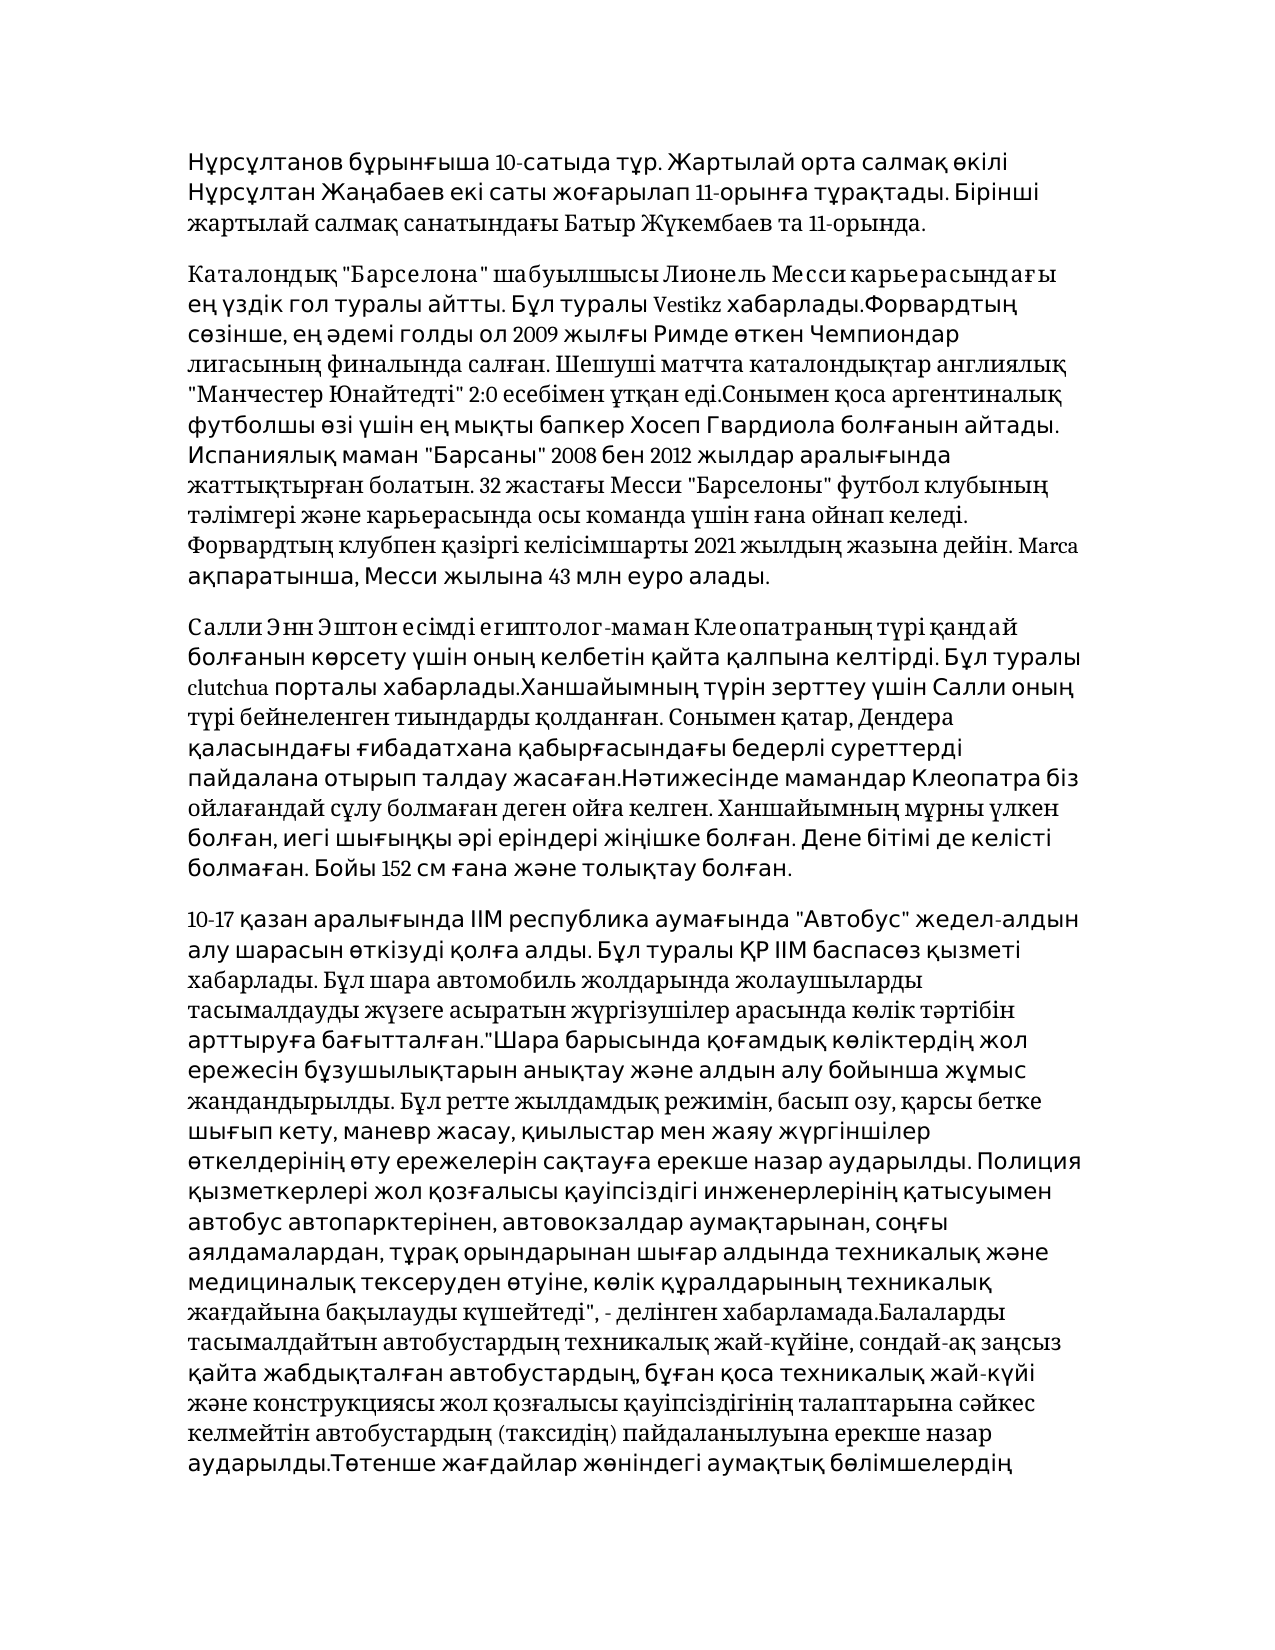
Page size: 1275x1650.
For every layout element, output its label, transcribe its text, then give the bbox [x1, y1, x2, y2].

text Салли Энн Эштон есімді египтолог-маман Клеопатраның түрі қандай болғанын көрсету үшін оның келбетін қайта қалпына келтірді. Бұл туралы clutchua порталы хабарлады.Ханшайымның түрін зерттеу үшін Салли оның түрі бейнеленген тиындарды қолданған. Сонымен қатар, Дендера қаласындағы ғибадатхана қабырғасындағы бедерлі суреттерді пайдалана отырып талдау жасаған.Нәтижесінде мамандар Клеопатра біз ойлағандай сұлу болмаған деген ойға келген. Ханшайымның мұрны үлкен болған, иегі шығыңқы әрі еріндері жіңішке болған. Дене бітімі де келісті болмаған. Бойы 152 см ғана және толықтау болған. [187, 614, 1087, 883]
text Каталондық "Барселона" шабуылшысы Лионель Месси карьерасындағы ең үздік гол туралы айтты. Бұл туралы Vestikz хабарлады.Форвардтың сөзінше, ең әдемі голды ол 2009 жылғы Римде өткен Чемпиондар лигасының финалында салған. Шешуші матчта каталондықтар англиялық "Манчестер Юнайтедті" 2:0 есебімен ұтқан еді.Сонымен қоса аргентиналық футболшы өзі үшін ең мықты бапкер Хосеп Гвардиола болғанын айтады. Испаниялық маман "Барсаны" 2008 бен 2012 жылдар аралығында жаттықтырған болатын. 32 жастағы Месси "Барселоны" футбол клубының тәлімгері және карьерасында осы команда үшін ғана ойнап келеді. Форвардтың клубпен қазіргі келісімшарты 2021 жылдың жазына дейін. Marca ақпаратынша, Месси жылына 43 млн еуро алады. [187, 261, 1087, 590]
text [187, 907, 1087, 1477]
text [187, 150, 1087, 237]
